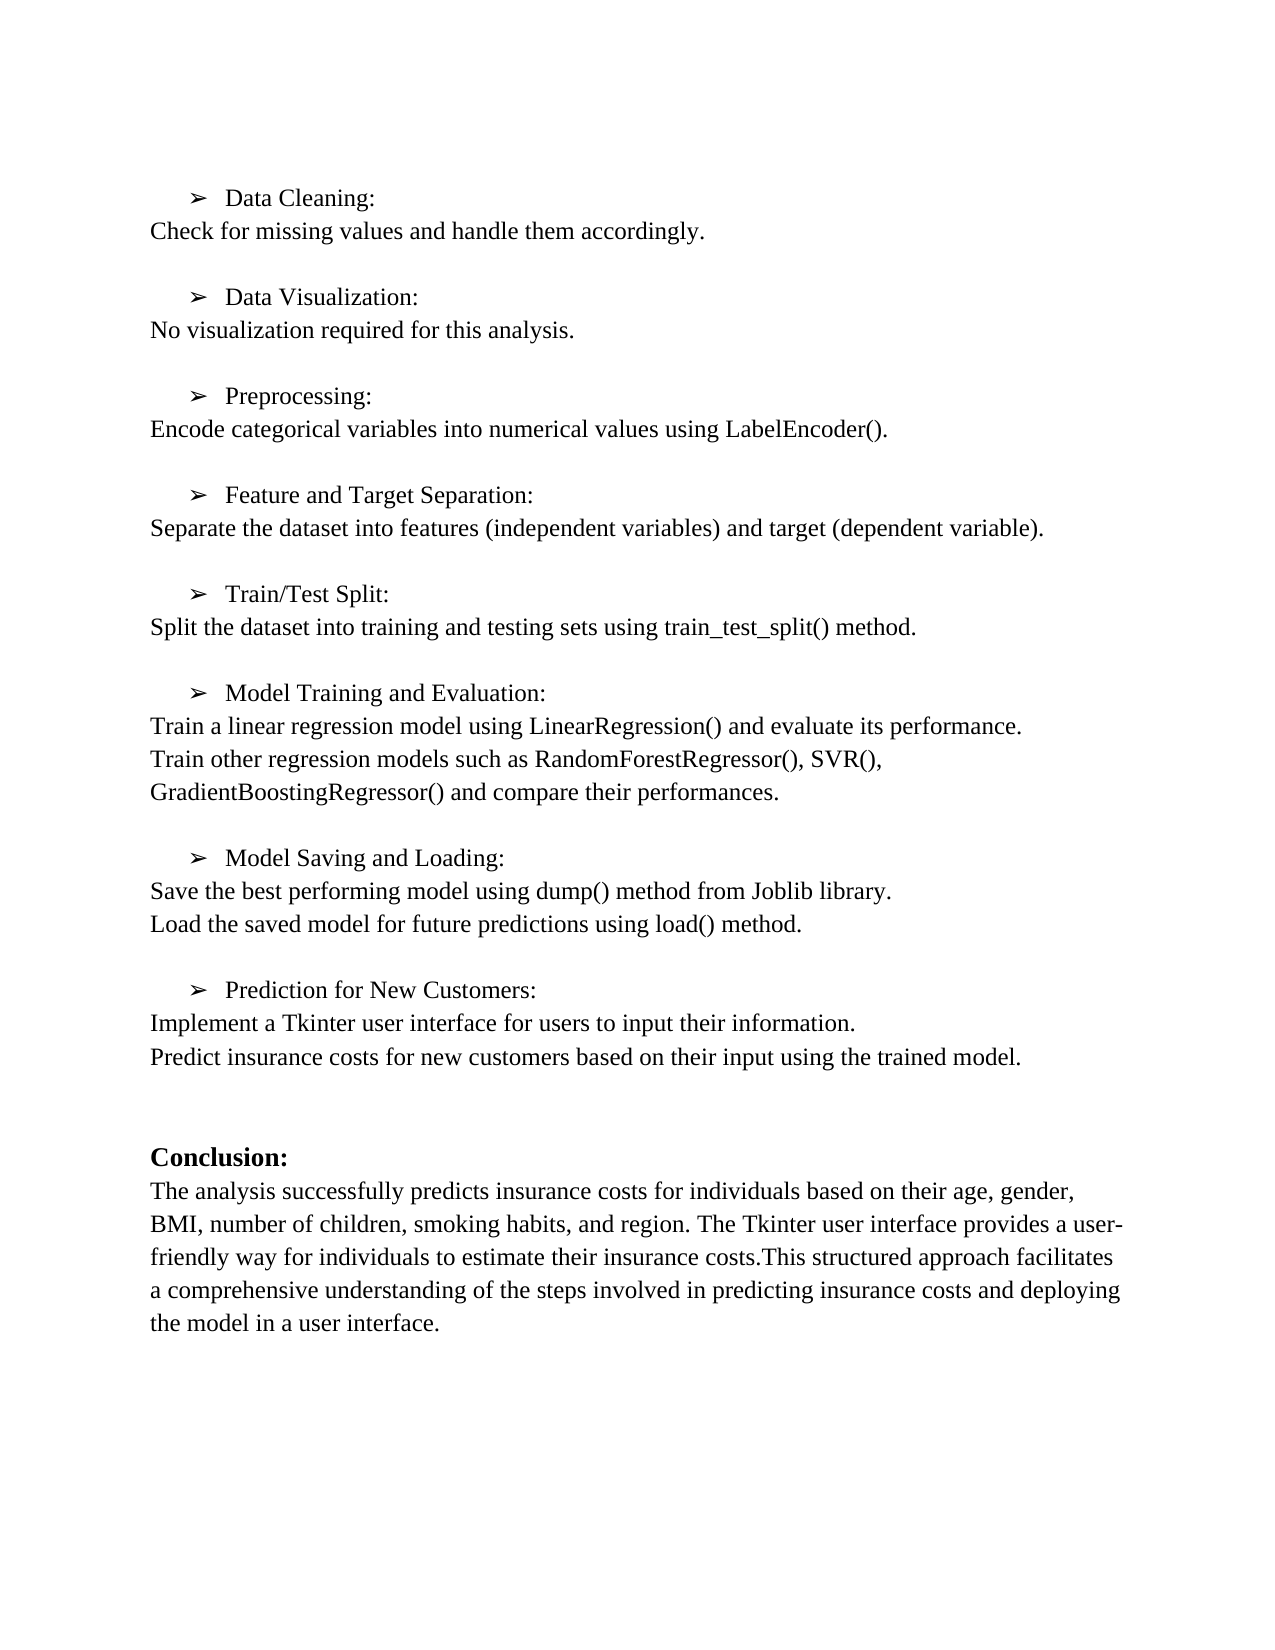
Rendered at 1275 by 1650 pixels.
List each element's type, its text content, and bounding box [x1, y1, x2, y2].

text Split the dataset into training and testing sets using train_test_split() method. [150, 612, 1125, 641]
list Train/Test Split: [187, 579, 1125, 608]
text Conclusion: [150, 1141, 1125, 1172]
list Model Training and Evaluation: [187, 678, 1125, 707]
text Implement a Tkinter user interface for users to input their information. [150, 1008, 1125, 1037]
list Preprocessing: [187, 381, 1125, 410]
list Feature and Target Separation: [187, 480, 1125, 509]
text Check for missing values and handle them accordingly. [150, 216, 1125, 245]
text Load the saved model for future predictions using load() method. [150, 909, 1125, 938]
text Encode categorical variables into numerical values using LabelEncoder(). [150, 414, 1125, 443]
text Predict insurance costs for new customers based on their input using the trained model. [150, 1042, 1125, 1070]
list Prediction for New Customers: [187, 976, 1125, 1004]
text The analysis successfully predicts insurance costs for individuals based on their age, gender, BMI, number of children, smoking habits, and region. The Tkinter user interface provides a user-friendly way for individuals to estimate their insurance costs.This structured approach facilitates a comprehensive understanding of the steps involved in predicting insurance costs and deploying the model in a user interface. [150, 1176, 1125, 1337]
list Data Visualization: [187, 282, 1125, 311]
text Separate the dataset into features (independent variables) and target (dependent variable). [150, 513, 1125, 542]
text No visualization required for this analysis. [150, 315, 1125, 344]
text Train other regression models such as RandomForestRegressor(), SVR(), GradientBoostingRegressor() and compare their performances. [150, 744, 1125, 806]
text Train a linear regression model using LinearRegression() and evaluate its performance. [150, 711, 1125, 740]
list Data Cleaning: [187, 183, 1125, 212]
text Save the best performing model using dump() method from Joblib library. [150, 876, 1125, 905]
list Model Saving and Loading: [187, 843, 1125, 872]
